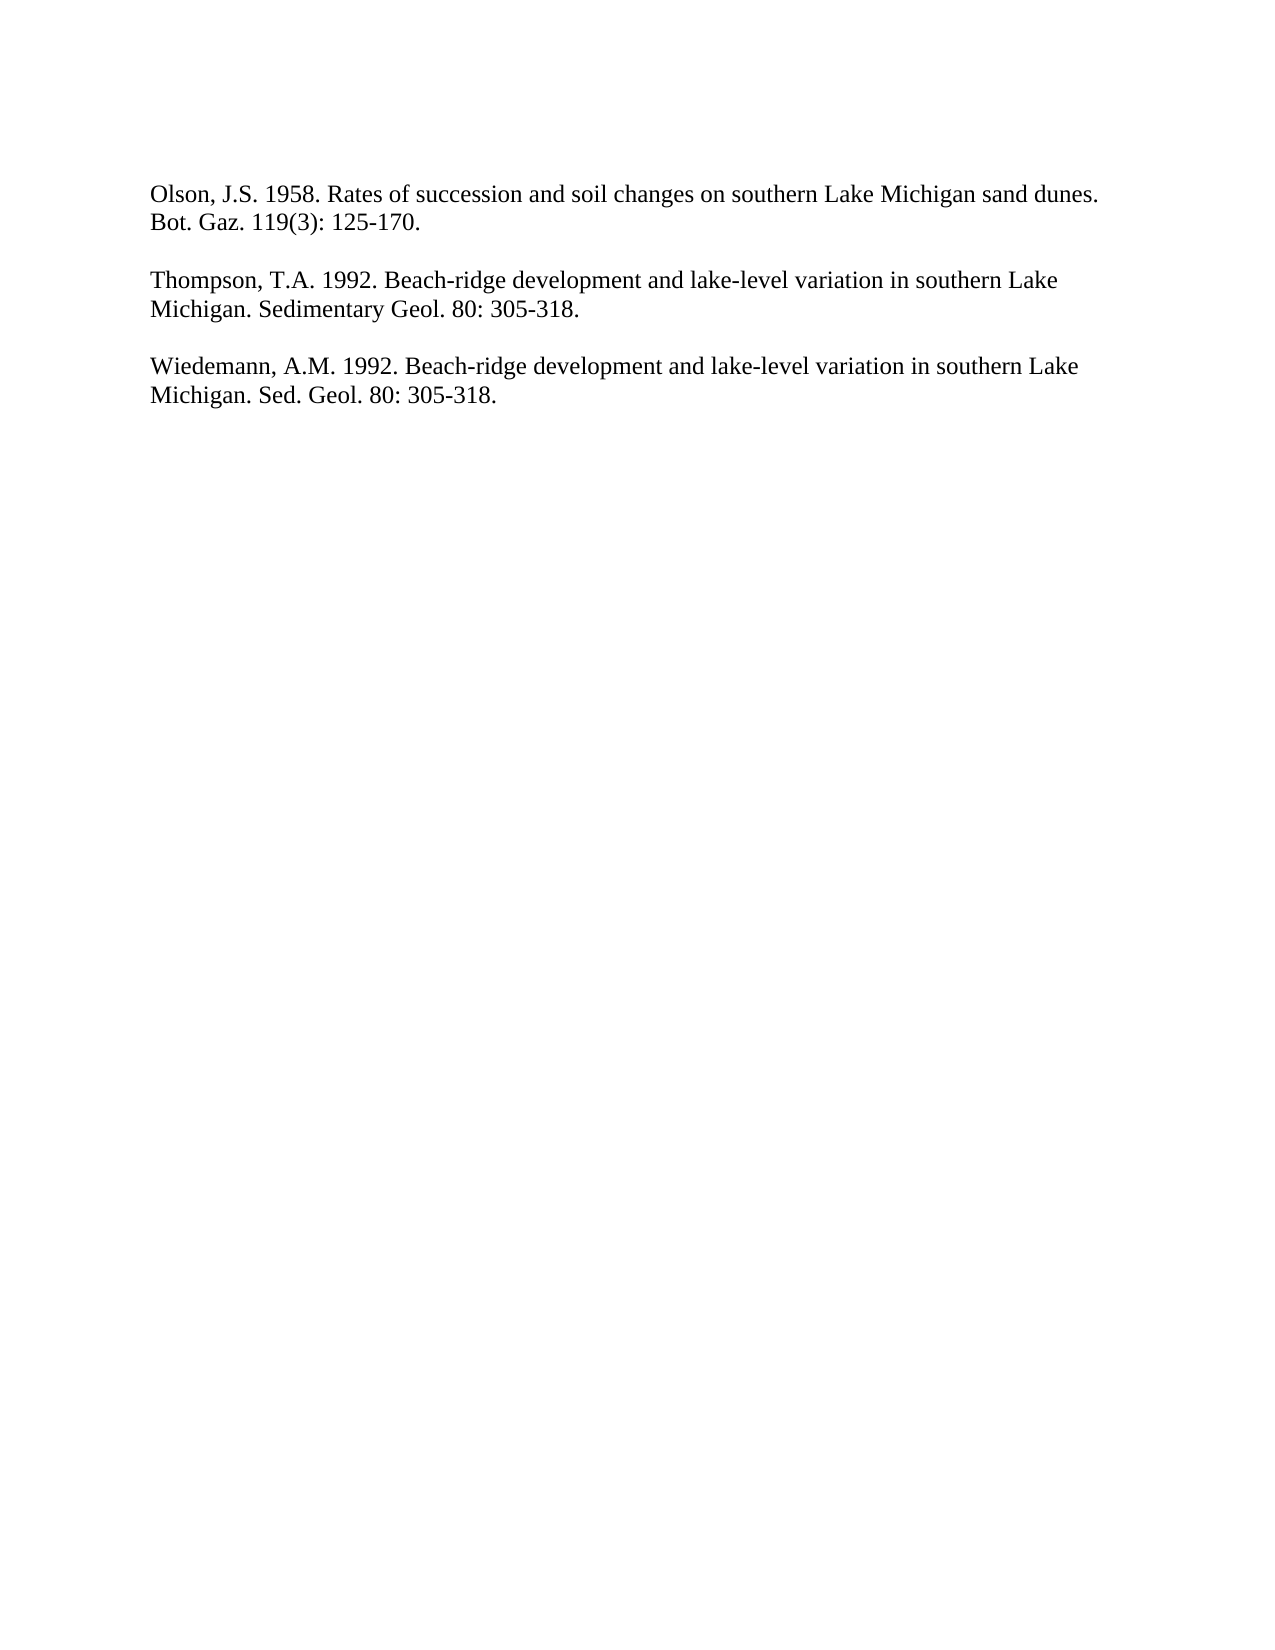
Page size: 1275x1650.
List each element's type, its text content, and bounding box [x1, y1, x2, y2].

text Thompson, T.A. 1992. Beach-ridge development and lake-level variation in southern Lake Michigan. Sedimentary Geol. 80: 305-318. [150, 265, 1125, 322]
text Olson, J.S. 1958. Rates of succession and soil changes on southern Lake Michigan sand dunes. Bot. Gaz. 119(3): 125-170. [150, 179, 1125, 236]
text Wiedemann, A.M. 1992. Beach-ridge development and lake-level variation in southern Lake Michigan. Sed. Geol. 80: 305-318. [150, 351, 1125, 409]
